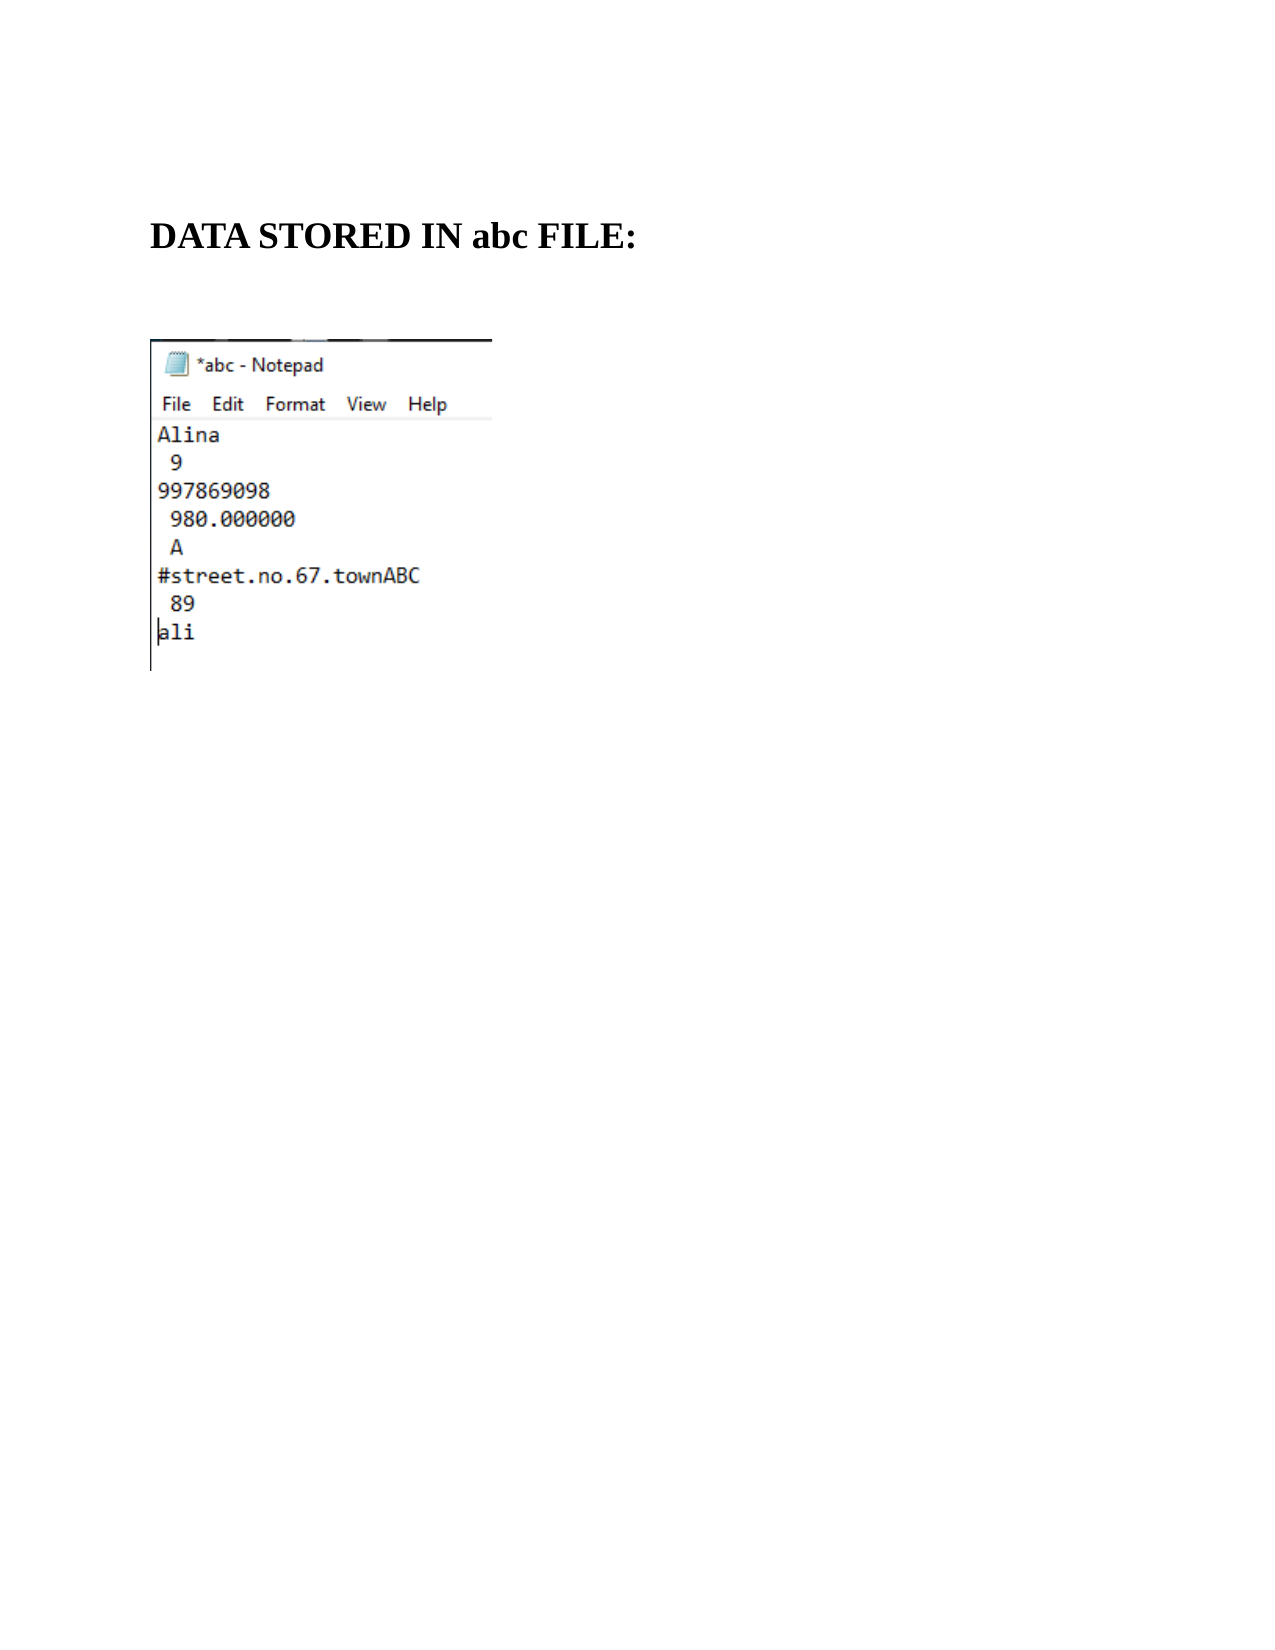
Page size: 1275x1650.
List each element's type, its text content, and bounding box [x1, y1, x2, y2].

text DATA STORED IN abc FILE: [150, 213, 1125, 256]
picture [150, 339, 493, 671]
